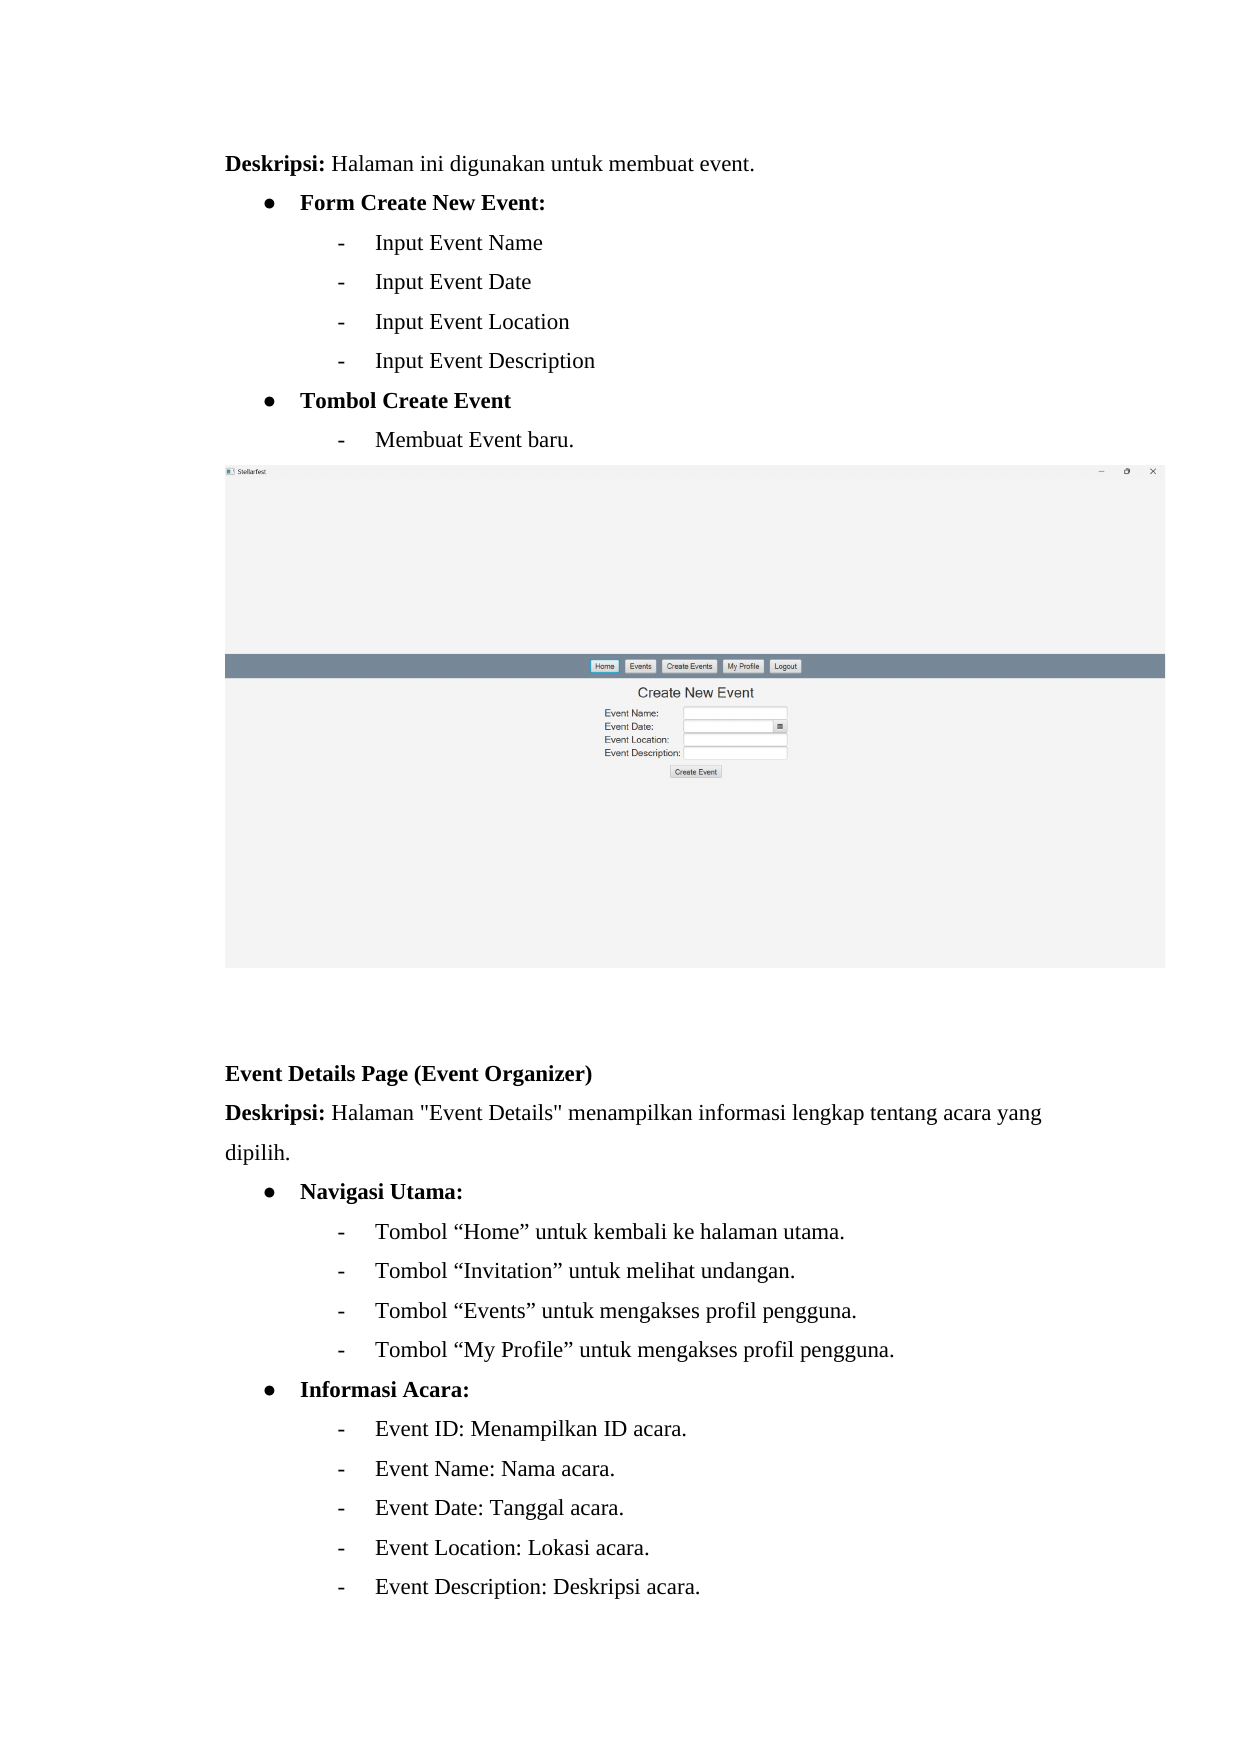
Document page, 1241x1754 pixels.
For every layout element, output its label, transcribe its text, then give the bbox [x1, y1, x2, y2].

list Event ID: Menampilkan ID acara. [337, 1415, 1090, 1442]
text Deskripsi: Halaman ini digunakan untuk membuat event. [225, 150, 1090, 176]
text Deskripsi: Halaman "Event Details" menampilkan informasi lengkap tentang acara yang dipilih. [225, 1099, 1090, 1165]
list Event Description: Deskripsi acara. [337, 1573, 1090, 1599]
list Input Event Location [337, 308, 1090, 334]
list Input Event Date [337, 268, 1090, 295]
list Navigasi Utama: [262, 1178, 1090, 1205]
list Input Event Name [337, 229, 1090, 255]
picture [225, 465, 1166, 968]
list Event Date: Tanggal acara. [337, 1494, 1090, 1521]
list Form Create New Event: [262, 189, 1090, 216]
list Informasi Acara: [262, 1376, 1090, 1402]
list Tombol “My Profile” untuk mengakses profil pengguna. [337, 1336, 1090, 1363]
list Membuat Event baru. [337, 426, 1090, 453]
list Tombol “Home” untuk kembali ke halaman utama. [337, 1218, 1090, 1244]
list Tombol “Invitation” untuk melihat undangan. [337, 1257, 1090, 1284]
list Input Event Description [337, 347, 1090, 374]
list Tombol “Events” untuk mengakses profil pengguna. [337, 1297, 1090, 1323]
list Event Name: Nama acara. [337, 1455, 1090, 1481]
list Tombol Create Event [262, 387, 1090, 413]
list Event Location: Lokasi acara. [337, 1534, 1090, 1560]
text Event Details Page (Event Organizer) [225, 1060, 1090, 1086]
